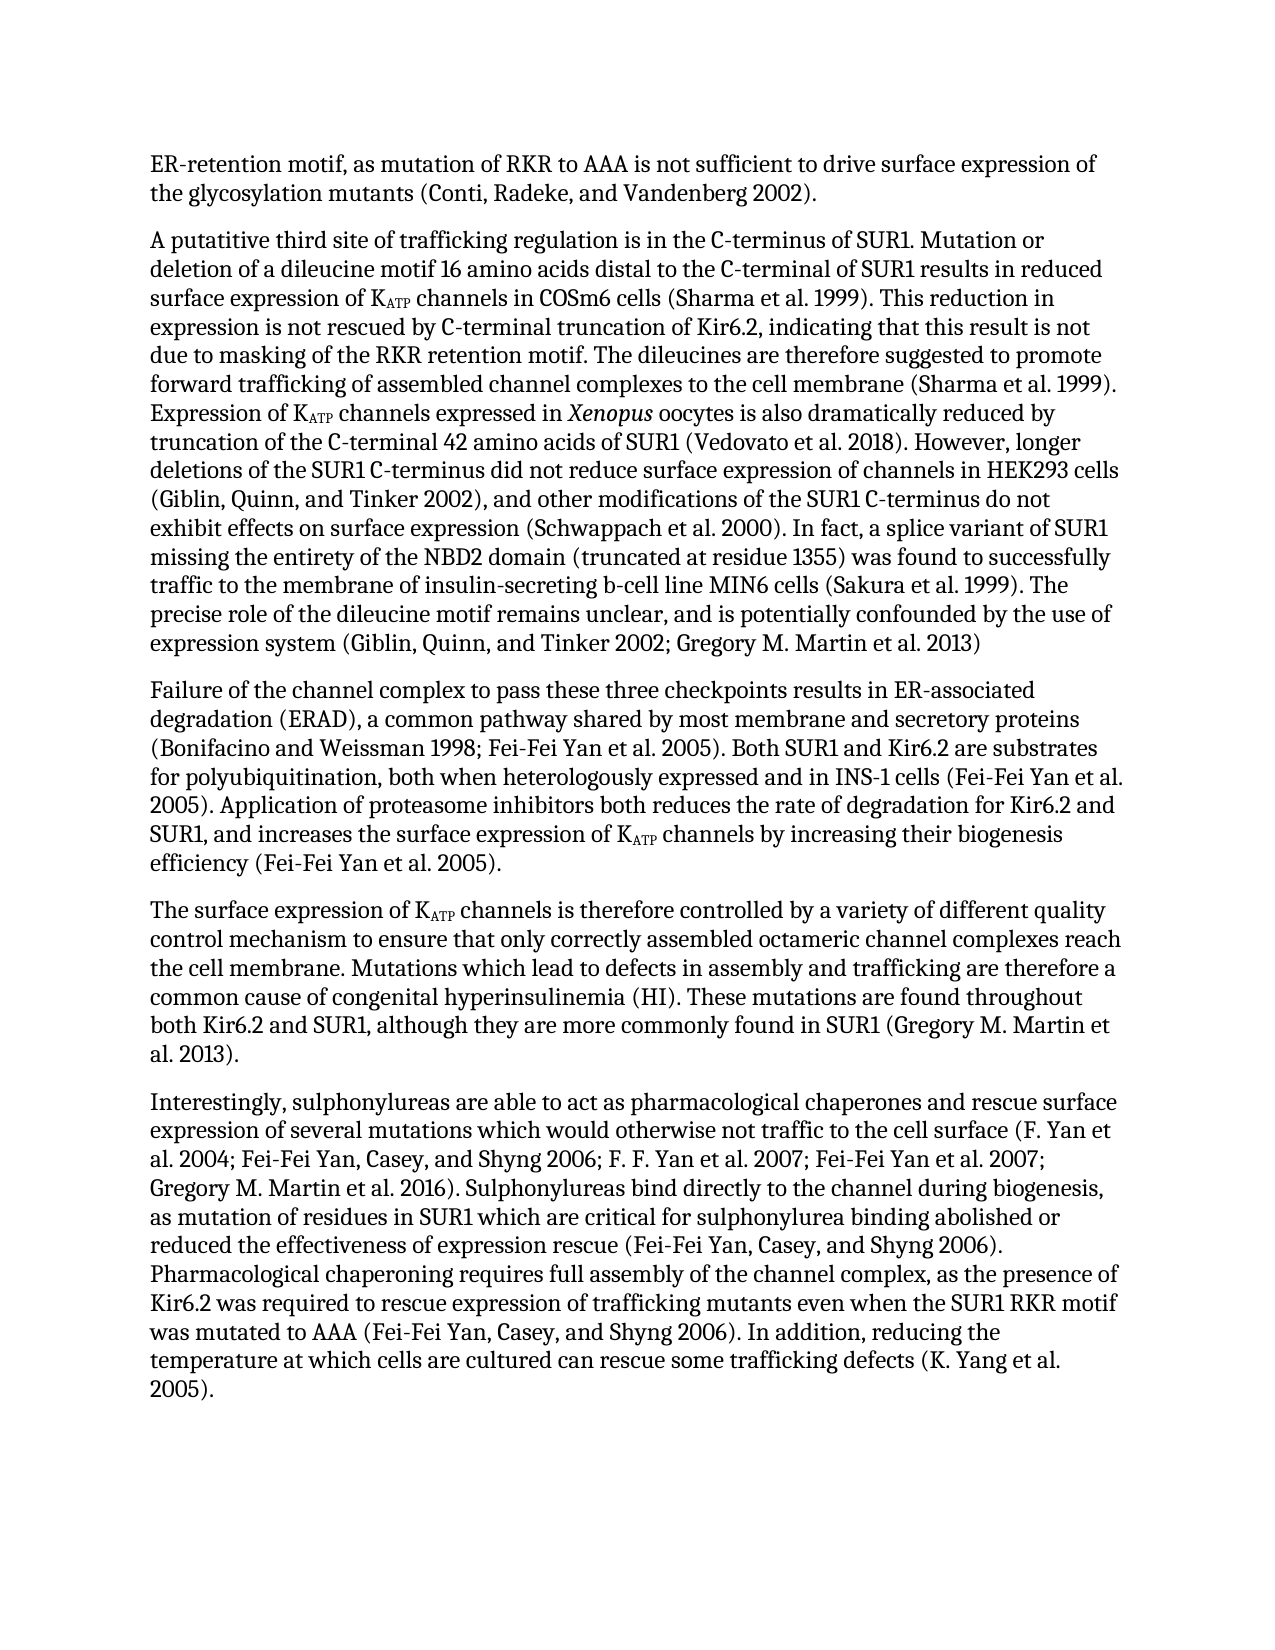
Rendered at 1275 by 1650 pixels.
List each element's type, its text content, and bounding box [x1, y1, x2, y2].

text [150, 150, 1125, 207]
text Interestingly, sulphonylureas are able to act as pharmacological chaperones and rescue surface expression of several mutations which would otherwise not traffic to the cell surface (F. Yan et al. 2004; Fei-Fei Yan, Casey, and Shyng 2006; F. F. Yan et al. 2007; Fei-Fei Yan et al. 2007; Gregory M. Martin et al. 2016). Sulphonylureas bind directly to the channel during biogenesis, as mutation of residues in SUR1 which are critical for sulphonylurea binding abolished or reduced the effectiveness of expression rescue (Fei-Fei Yan, Casey, and Shyng 2006). Pharmacological chaperoning requires full assembly of the channel complex, as the presence of Kir6.2 was required to rescue expression of trafficking mutants even when the SUR1 RKR motif was mutated to AAA (Fei-Fei Yan, Casey, and Shyng 2006). In addition, reducing the temperature at which cells are cultured can rescue some trafficking defects (K. Yang et al. 2005). [150, 1087, 1125, 1404]
text Failure of the channel complex to pass these three checkpoints results in ER-associated degradation (ERAD), a common pathway shared by most membrane and secretory proteins (Bonifacino and Weissman 1998; Fei-Fei Yan et al. 2005). Both SUR1 and Kir6.2 are substrates for polyubiquitination, both when heterologously expressed and in INS-1 cells (Fei-Fei Yan et al. 2005). Application of proteasome inhibitors both reduces the rate of degradation for Kir6.2 and SUR1, and increases the surface expression of KATP channels by increasing their biogenesis efficiency (Fei-Fei Yan et al. 2005). [150, 676, 1125, 877]
text The surface expression of KATP channels is therefore controlled by a variety of different quality control mechanism to ensure that only correctly assembled octameric channel complexes reach the cell membrane. Mutations which lead to defects in assembly and trafficking are therefore a common cause of congenital hyperinsulinemia (HI). These mutations are found throughout both Kir6.2 and SUR1, although they are more commonly found in SUR1 (Gregory M. Martin et al. 2013). [150, 896, 1125, 1069]
text A putatitive third site of trafficking regulation is in the C-terminus of SUR1. Mutation or deletion of a dileucine motif 16 amino acids distal to the C-terminal of SUR1 results in reduced surface expression of KATP channels in COSm6 cells (Sharma et al. 1999). This reduction in expression is not rescued by C-terminal truncation of Kir6.2, indicating that this result is not due to masking of the RKR retention motif. The dileucines are therefore suggested to promote forward trafficking of assembled channel complexes to the cell membrane (Sharma et al. 1999). Expression of KATP channels expressed in Xenopus oocytes is also dramatically reduced by truncation of the C-terminal 42 amino acids of SUR1 (Vedovato et al. 2018). However, longer deletions of the SUR1 C-terminus did not reduce surface expression of channels in HEK293 cells (Giblin, Quinn, and Tinker 2002), and other modifications of the SUR1 C-terminus do not exhibit effects on surface expression (Schwappach et al. 2000). In fact, a splice variant of SUR1 missing the entirety of the NBD2 domain (truncated at residue 1355) was found to successfully traffic to the membrane of insulin-secreting b-cell line MIN6 cells (Sakura et al. 1999). The precise role of the dileucine motif remains unclear, and is potentially confounded by the use of expression system (Giblin, Quinn, and Tinker 2002; Gregory M. Martin et al. 2013) [150, 226, 1125, 657]
